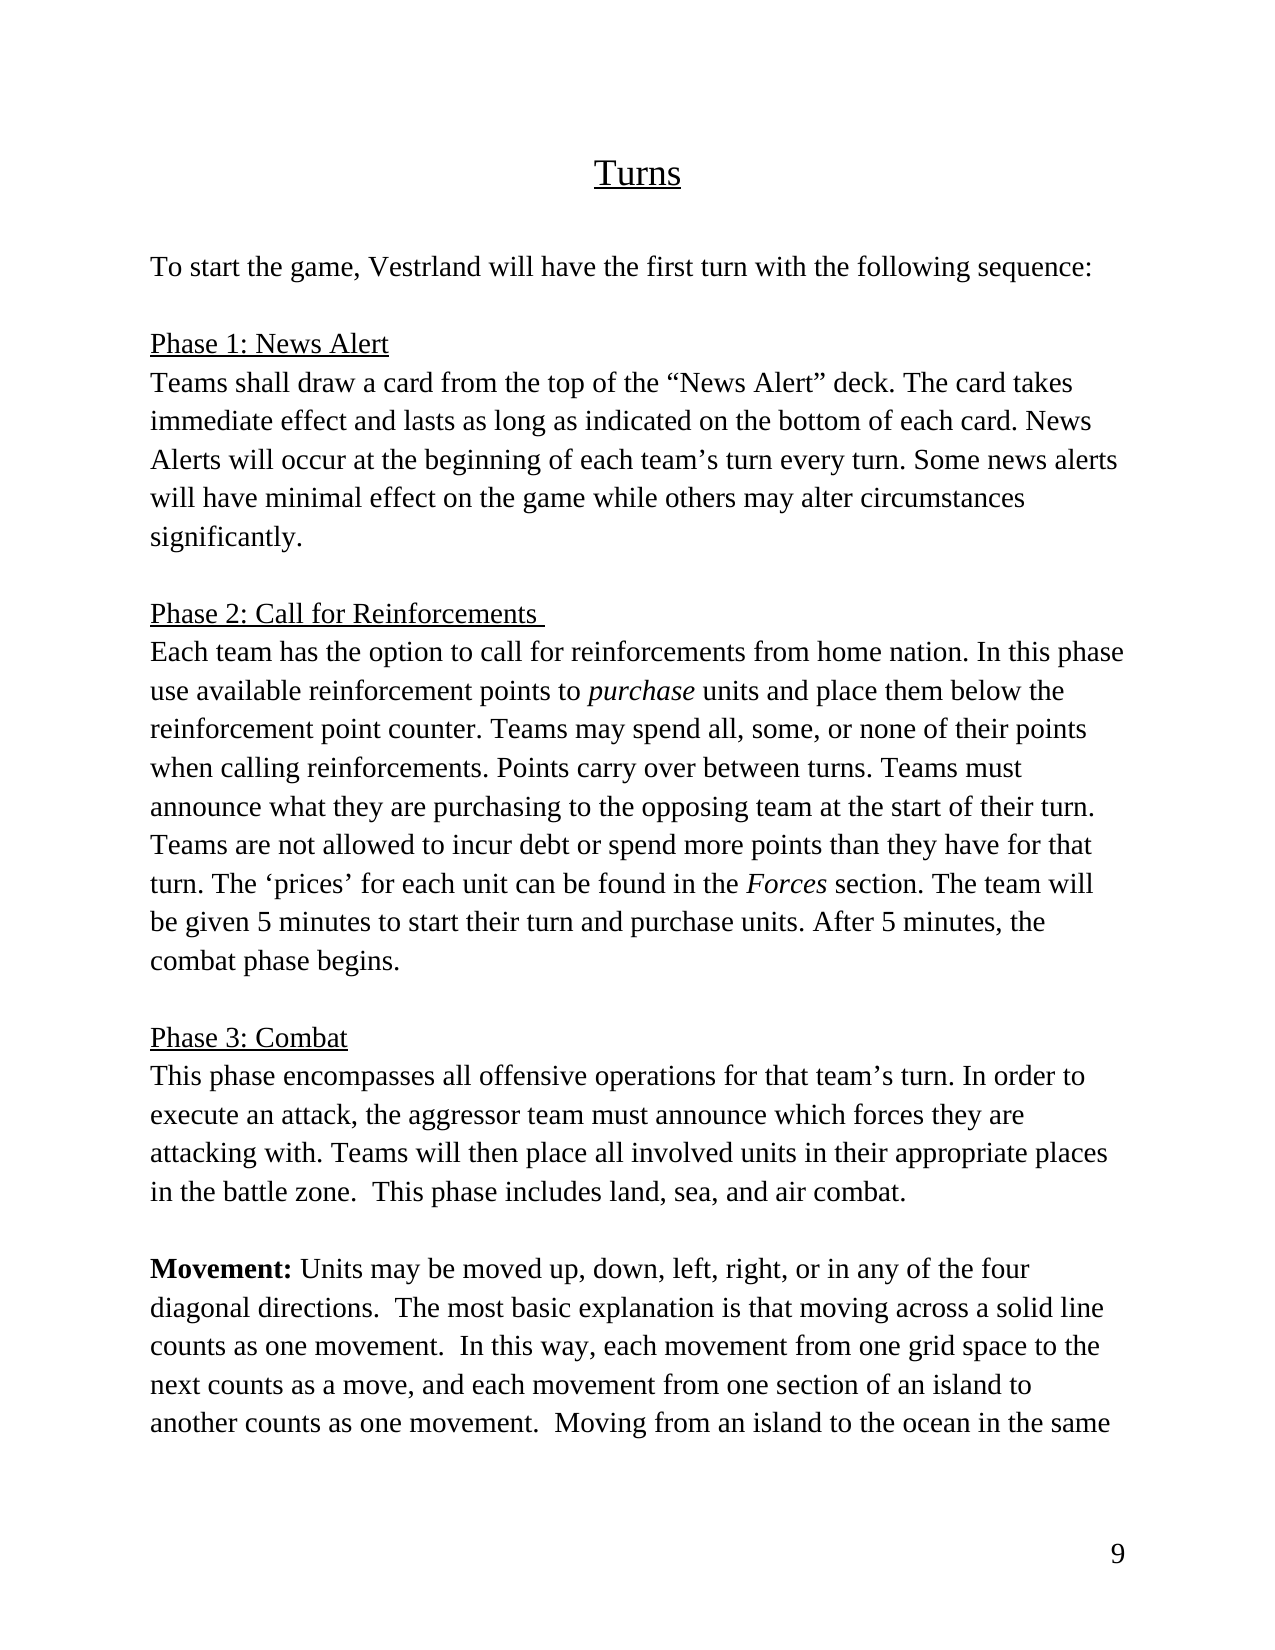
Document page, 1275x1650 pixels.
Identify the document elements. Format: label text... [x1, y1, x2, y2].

subtitle Phase 1: News Alert [150, 326, 1125, 360]
text Teams shall draw a card from the top of the “News Alert” deck. The card takes immediate effect and lasts as long as indicated on the bottom of each card. News Alerts will occur at the beginning of each team’s turn every turn. Some news alerts will have minimal effect on the game while others may alter circumstances significantly. [150, 365, 1125, 552]
text To start the game, Vestrland will have the first turn with the following sequence: [150, 249, 1125, 283]
subtitle Phase 3: Combat [150, 1020, 1125, 1053]
subtitle Turns [150, 150, 1125, 193]
text Each team has the option to call for reinforcements from home nation. In this phase use available reinforcement points to purchase units and place them below the reinforcement point counter. Teams may spend all, some, or none of their points when calling reinforcements. Points carry over between turns. Teams must announce what they are purchasing to the opposing team at the start of their turn. Teams are not allowed to incur debt or spend more points than they have for that turn. The ‘prices’ for each unit can be found in the Forces section. The team will be given 5 minutes to start their turn and purchase units. After 5 minutes, the combat phase begins. [150, 634, 1125, 976]
text This phase encompasses all offensive operations for that team’s turn. In order to execute an attack, the aggressor team must announce which forces they are attacking with. Teams will then place all involved units in their appropriate places in the battle zone. This phase includes land, sea, and air combat. [150, 1058, 1125, 1208]
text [150, 1251, 1125, 1439]
subtitle Phase 2: Call for Reinforcements [150, 596, 1125, 629]
